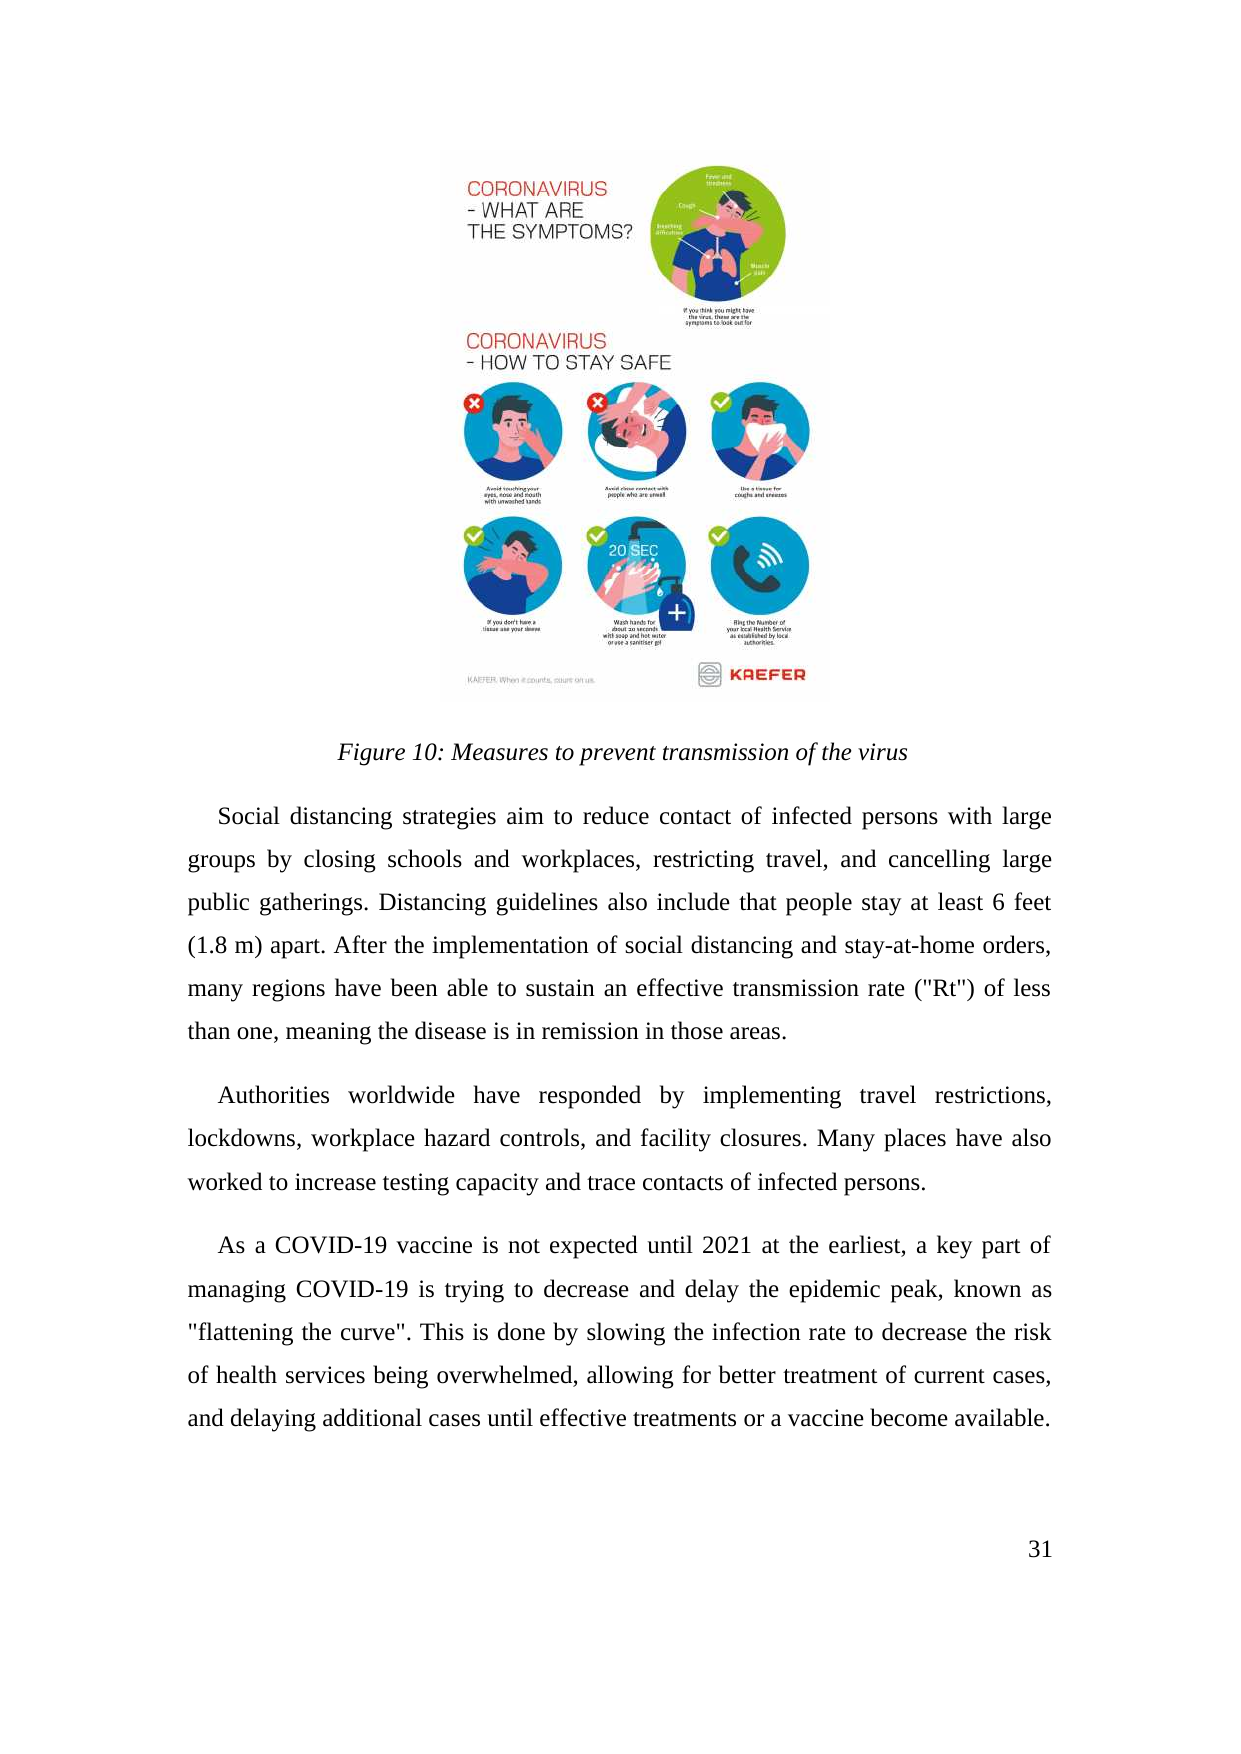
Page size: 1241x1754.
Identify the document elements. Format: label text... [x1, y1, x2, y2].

text Figure 10: Measures to prevent transmission of the virus [262, 737, 1053, 766]
text Social distancing strategies aim to reduce contact of infected persons with large groups by closing schools and workplaces, restricting travel, and cancelling large public gatherings. Distancing guidelines also include that people stay at least 6 feet (1.8 m) apart. After the implementation of social distancing and stay-at-home orders, many regions have been able to sustain an effective transmission rate ("Rt") of less than one, meaning the disease is in remission in those areas. [187, 801, 1053, 1045]
picture [440, 150, 830, 702]
text Authorities worldwide have responded by implementing travel restrictions, lockdowns, workplace hazard controls, and facility closures. Many places have also worked to increase testing capacity and trace contacts of infected persons. [187, 1080, 1053, 1195]
text As a COVID-19 vaccine is not expected until 2021 at the earliest, a key part of managing COVID‑19 is trying to decrease and delay the epidemic peak, known as "flattening the curve". This is done by slowing the infection rate to decrease the risk of health services being overwhelmed, allowing for better treatment of current cases, and delaying additional cases until effective treatments or a vaccine become available. [187, 1231, 1053, 1432]
